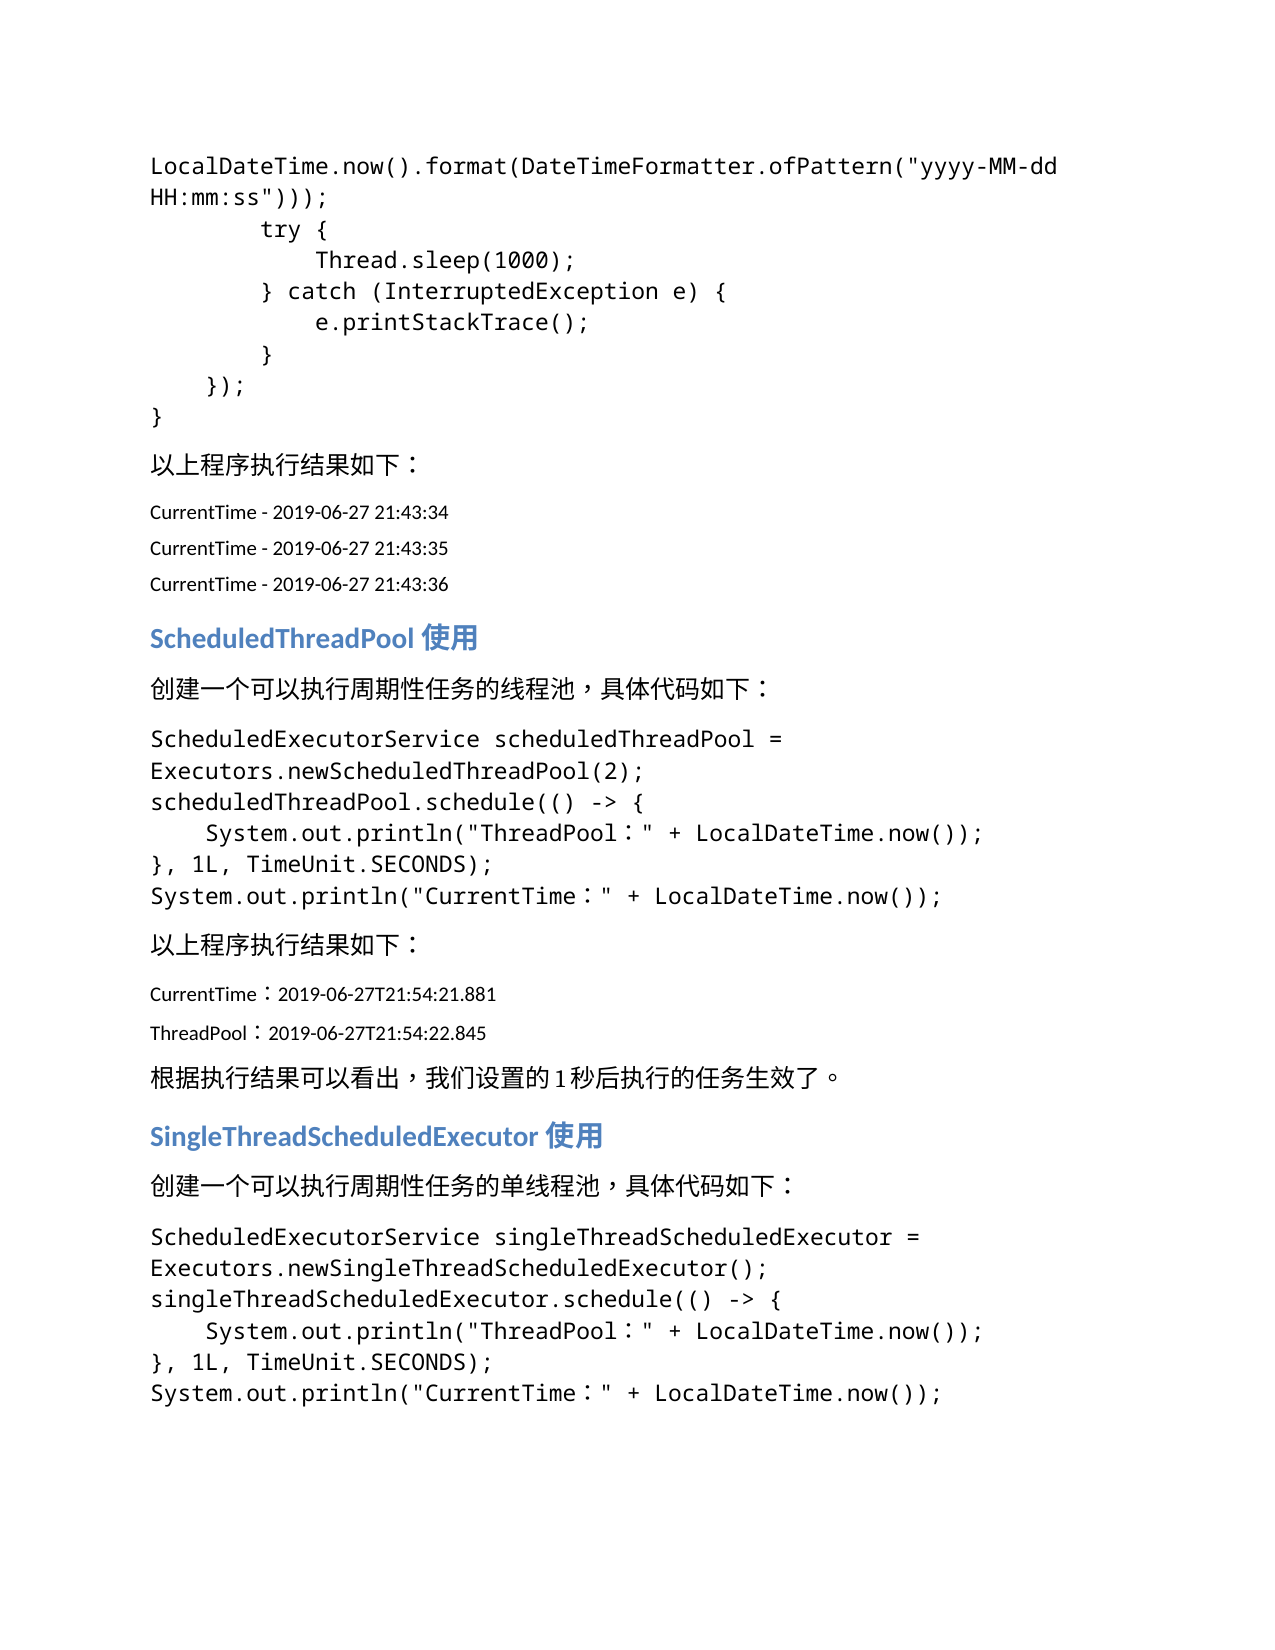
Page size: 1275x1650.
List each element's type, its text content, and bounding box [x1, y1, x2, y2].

text 以上程序执行结果如下： [150, 932, 1125, 961]
subtitle SingleThreadScheduledExecutor 使用 [150, 1115, 1125, 1154]
text ScheduledExecutorService singleThreadScheduledExecutor = Executors.newSingleThreadScheduledExecutor(); singleThreadScheduledExecutor.schedule(() -> { System.out.println("ThreadPool：" + LocalDateTime.now()); }, 1L, TimeUnit.SECONDS); System.out.println("CurrentTime：" + LocalDateTime.now()); [150, 1221, 1125, 1408]
text 根据执行结果可以看出，我们设置的 1 秒后执行的任务生效了。 [150, 1065, 1125, 1094]
text CurrentTime：2019-06-27T21:54:21.881 [150, 979, 1125, 1008]
text CurrentTime - 2019-06-27 21:43:35 [150, 535, 1125, 561]
text CurrentTime - 2019-06-27 21:43:36 [150, 571, 1125, 597]
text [150, 150, 1125, 431]
text 以上程序执行结果如下： [150, 452, 1125, 481]
text 创建一个可以执行周期性任务的单线程池，具体代码如下： [150, 1173, 1125, 1202]
text ScheduledExecutorService scheduledThreadPool = Executors.newScheduledThreadPool(2); scheduledThreadPool.schedule(() -> { System.out.println("ThreadPool：" + LocalDateTime.now()); }, 1L, TimeUnit.SECONDS); System.out.println("CurrentTime：" + LocalDateTime.now()); [150, 723, 1125, 911]
subtitle ScheduledThreadPool 使用 [150, 617, 1125, 657]
text CurrentTime - 2019-06-27 21:43:34 [150, 499, 1125, 525]
text ThreadPool：2019-06-27T21:54:22.845 [150, 1018, 1125, 1047]
text 创建一个可以执行周期性任务的线程池，具体代码如下： [150, 676, 1125, 705]
